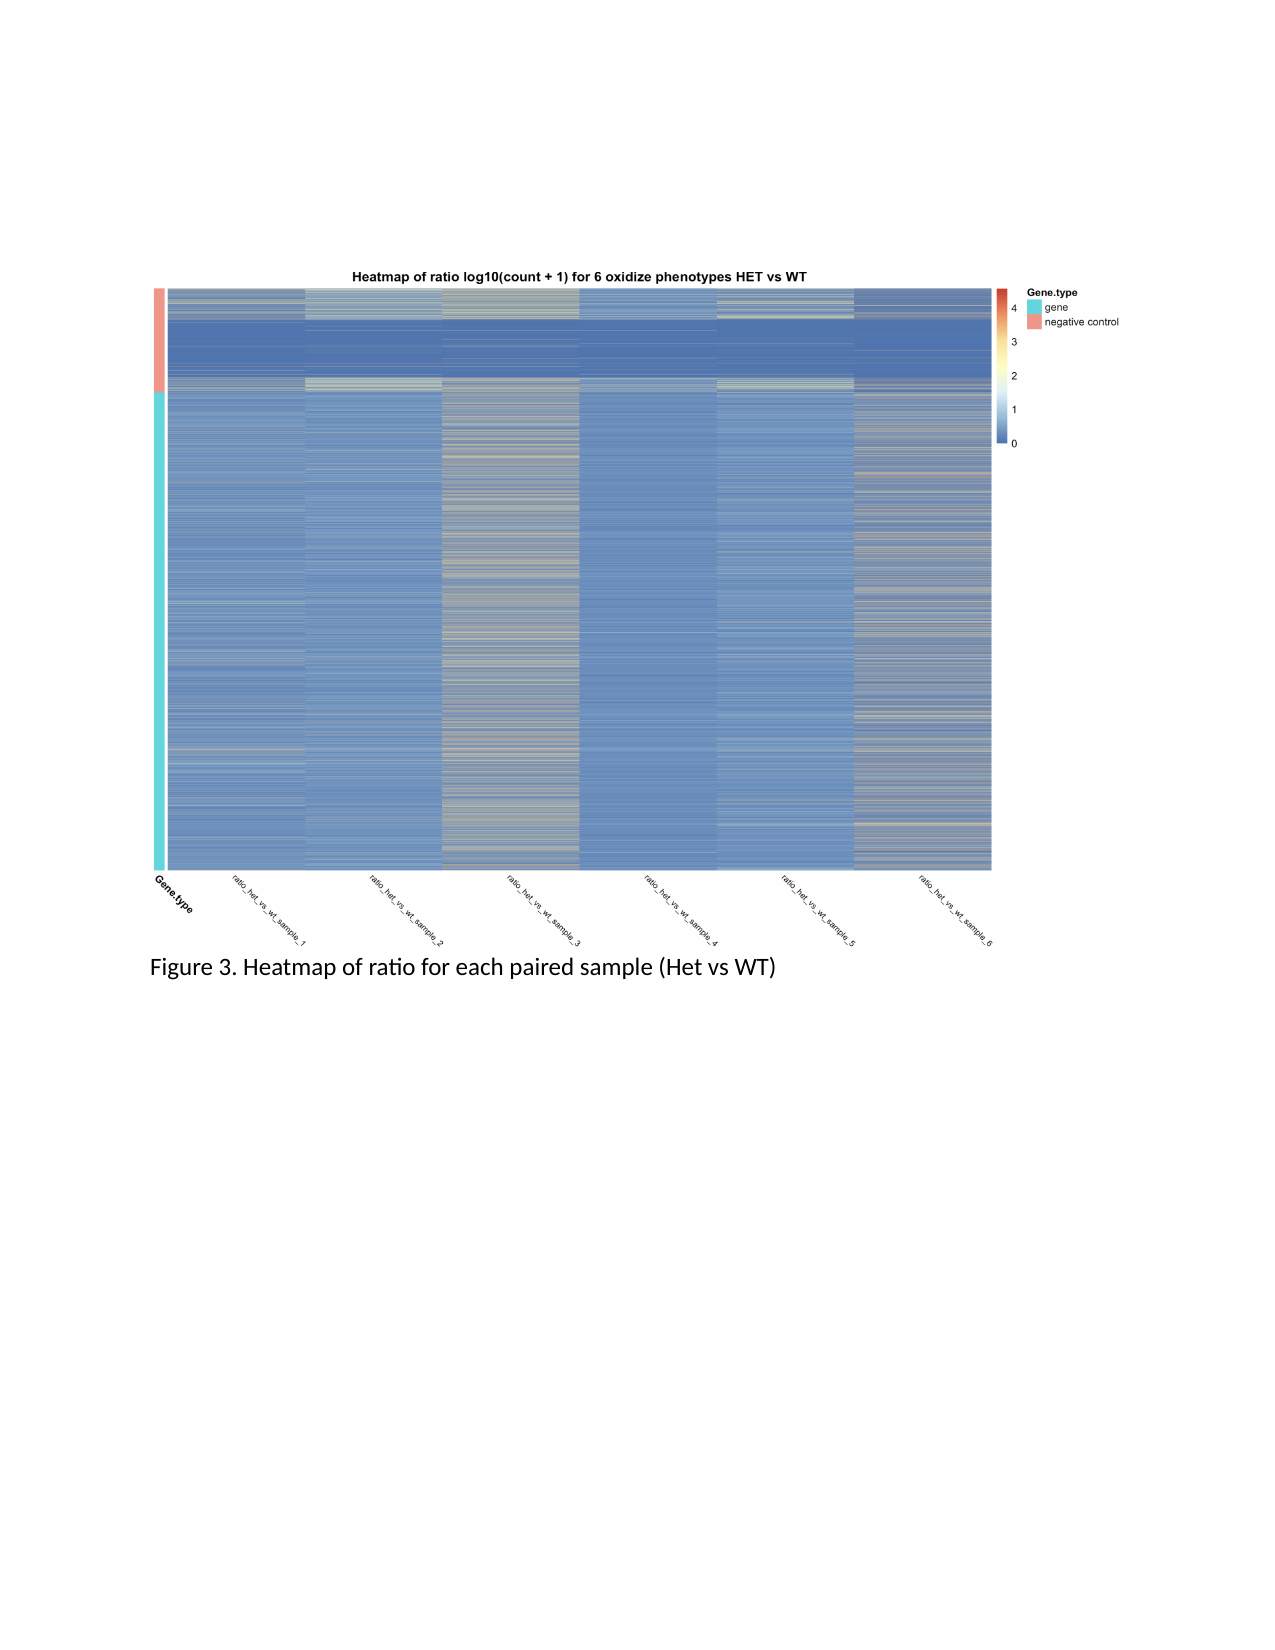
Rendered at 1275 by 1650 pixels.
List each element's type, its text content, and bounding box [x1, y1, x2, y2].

picture [150, 272, 1125, 951]
text Figure 3. Heatmap of ratio for each paired sample (Het vs WT) [150, 951, 1125, 981]
